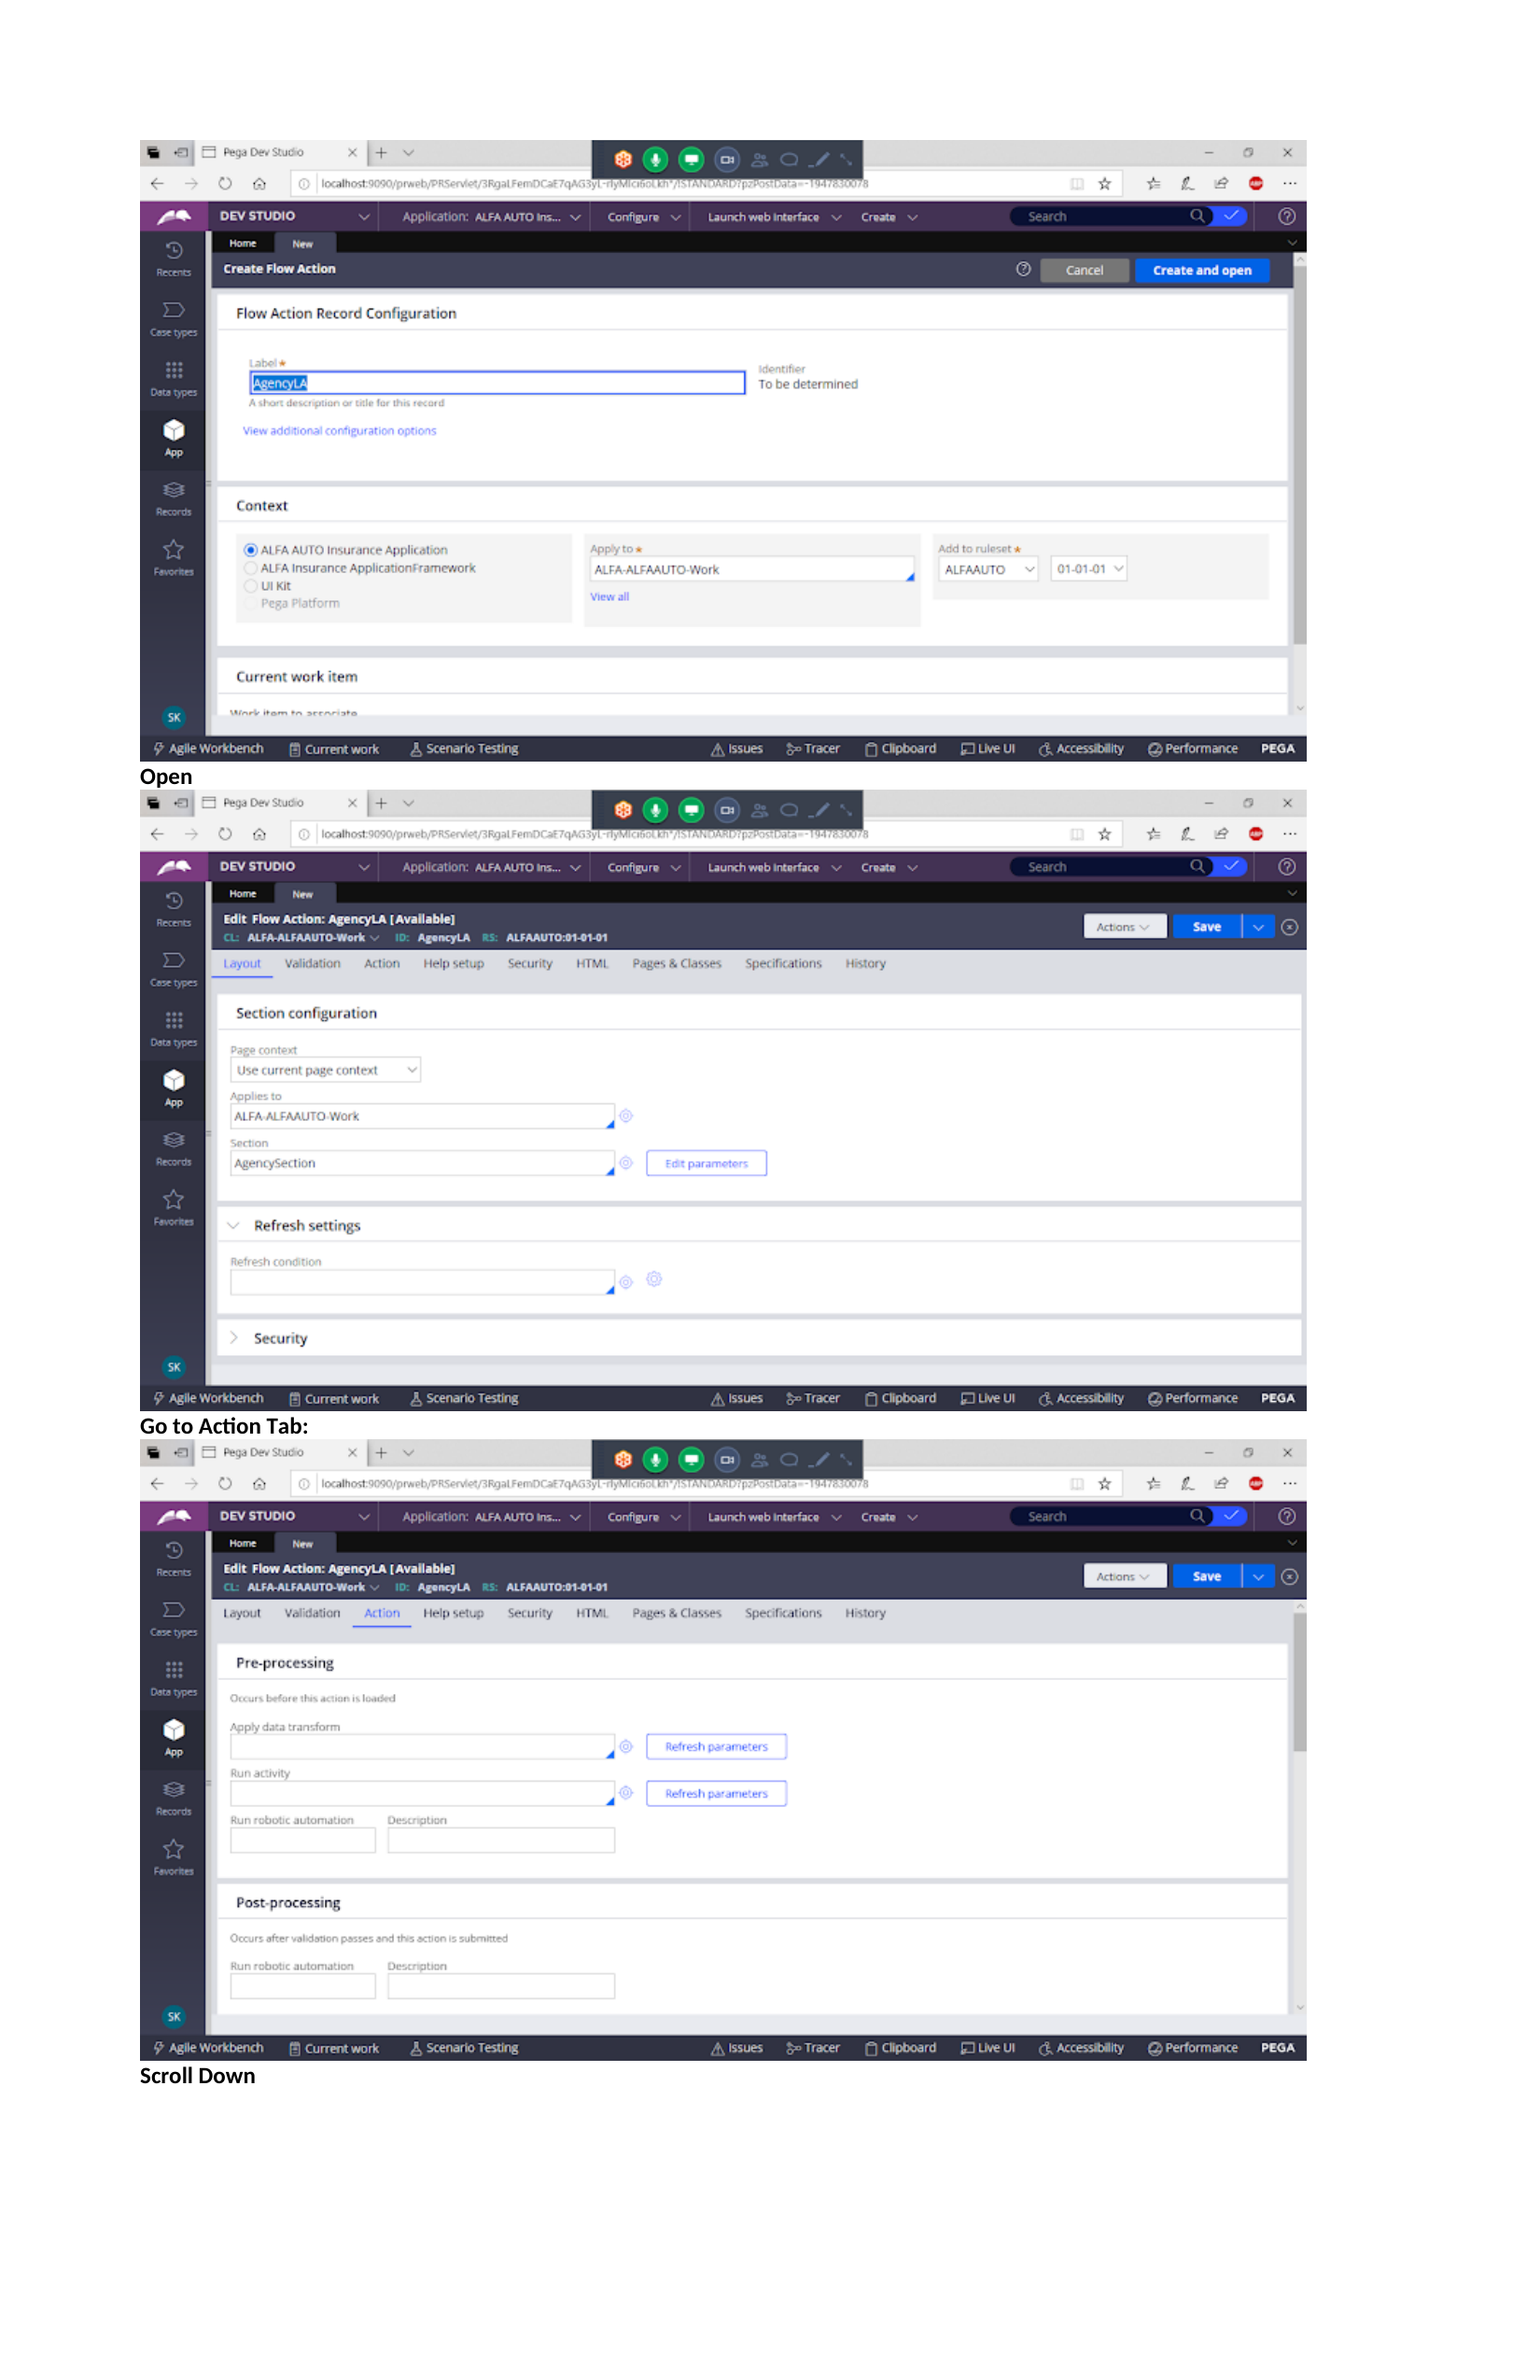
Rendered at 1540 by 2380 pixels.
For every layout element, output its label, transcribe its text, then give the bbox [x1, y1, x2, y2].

picture [140, 790, 1307, 1411]
picture [140, 1439, 1307, 2061]
picture [140, 140, 1307, 762]
text Scroll Down [140, 2061, 1400, 2089]
text Go to Action Tab: [140, 1411, 1400, 1439]
text Open [140, 762, 1400, 790]
